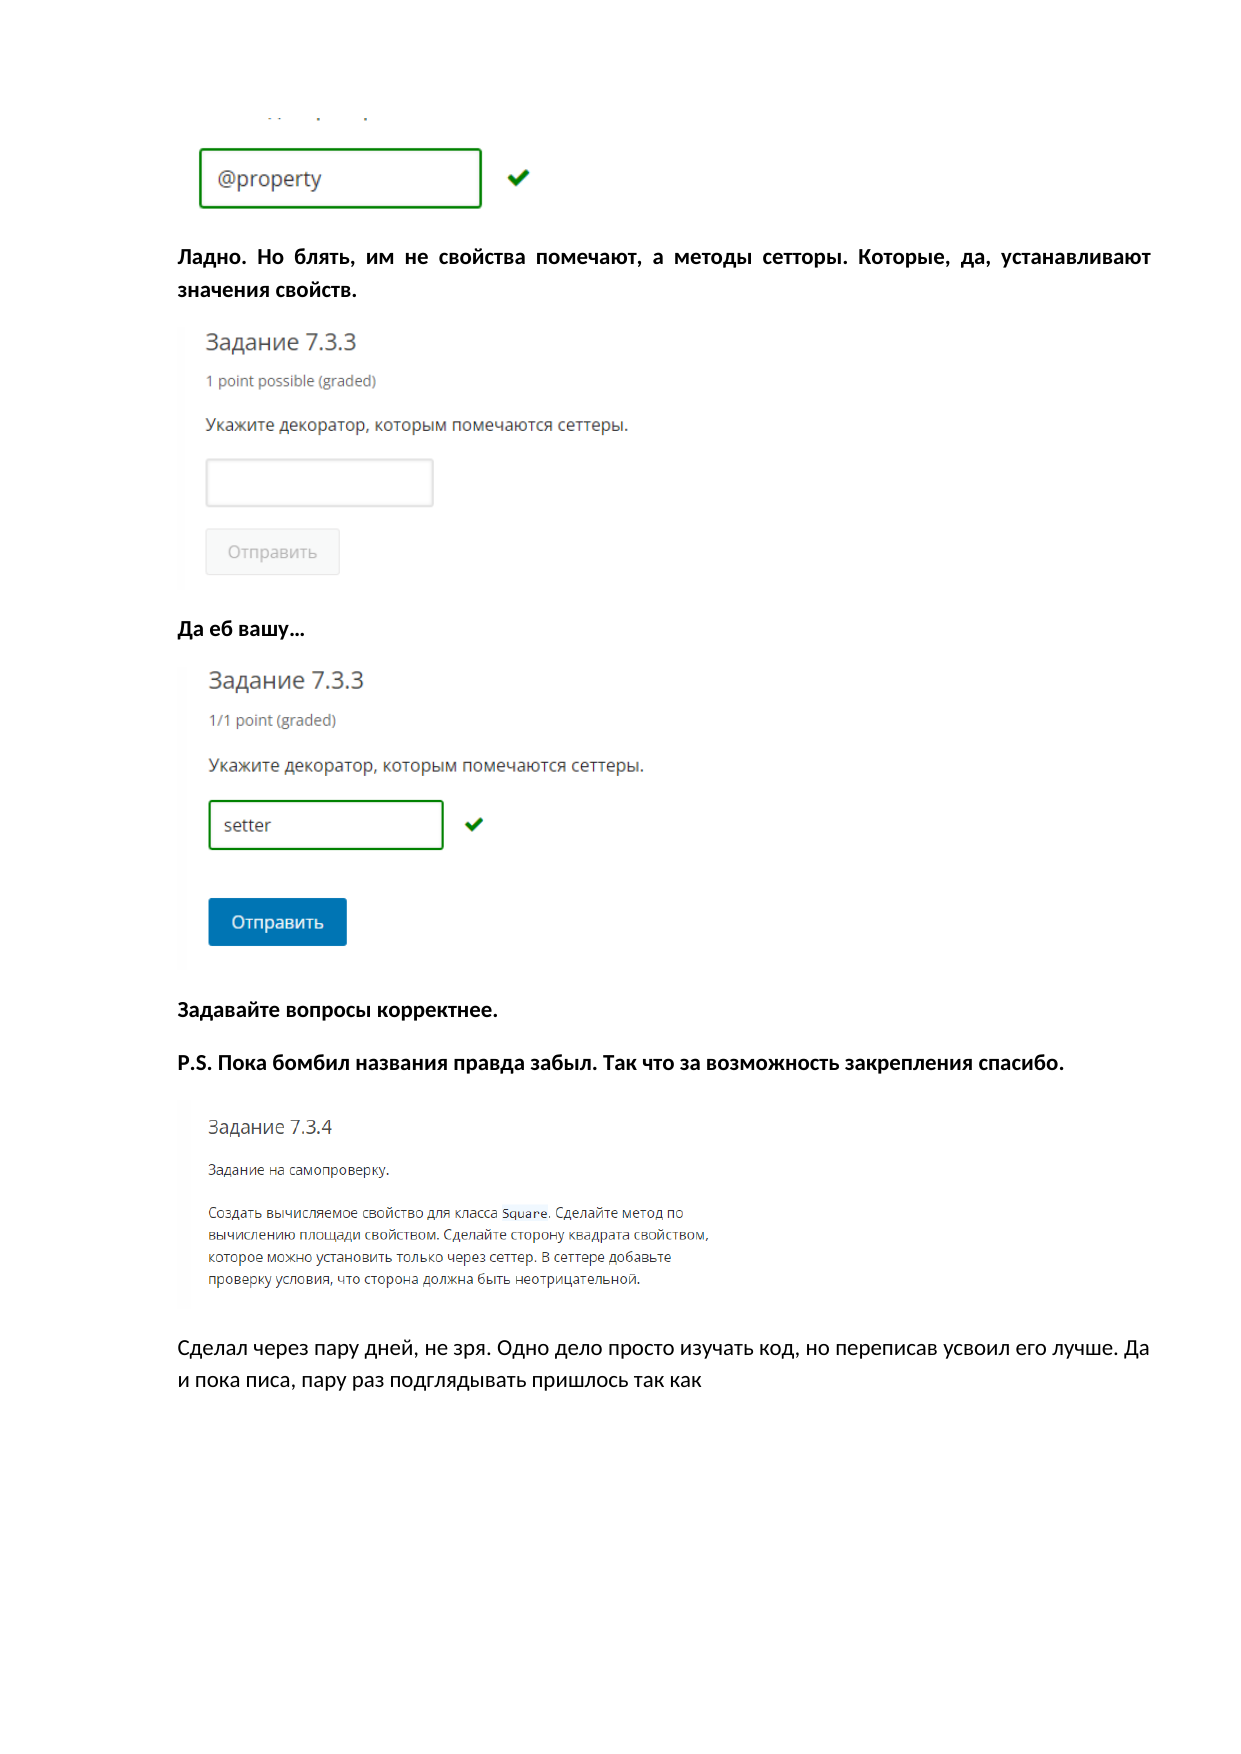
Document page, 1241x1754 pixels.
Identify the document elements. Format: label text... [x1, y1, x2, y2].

text Да еб вашу… [177, 614, 1152, 642]
text Сделал через пару дней, не зря. Одно дело просто изучать код, но переписав усвоил его лучше. Да и пока писа, пару раз подглядывать пришлось так как [177, 1333, 1152, 1394]
picture [177, 118, 562, 218]
picture [177, 327, 714, 590]
picture [177, 667, 728, 970]
text Задавайте вопросы корректнее. [177, 995, 1152, 1023]
text P.S. Пока бомбил названия правда забыл. Так что за возможность закрепления спасибо. [177, 1048, 1152, 1076]
text Ладно. Но блять, им не свойства помечают, а методы сетторы. Которые, да, устанавливают значения свойств. [177, 242, 1152, 303]
picture [177, 1100, 736, 1309]
